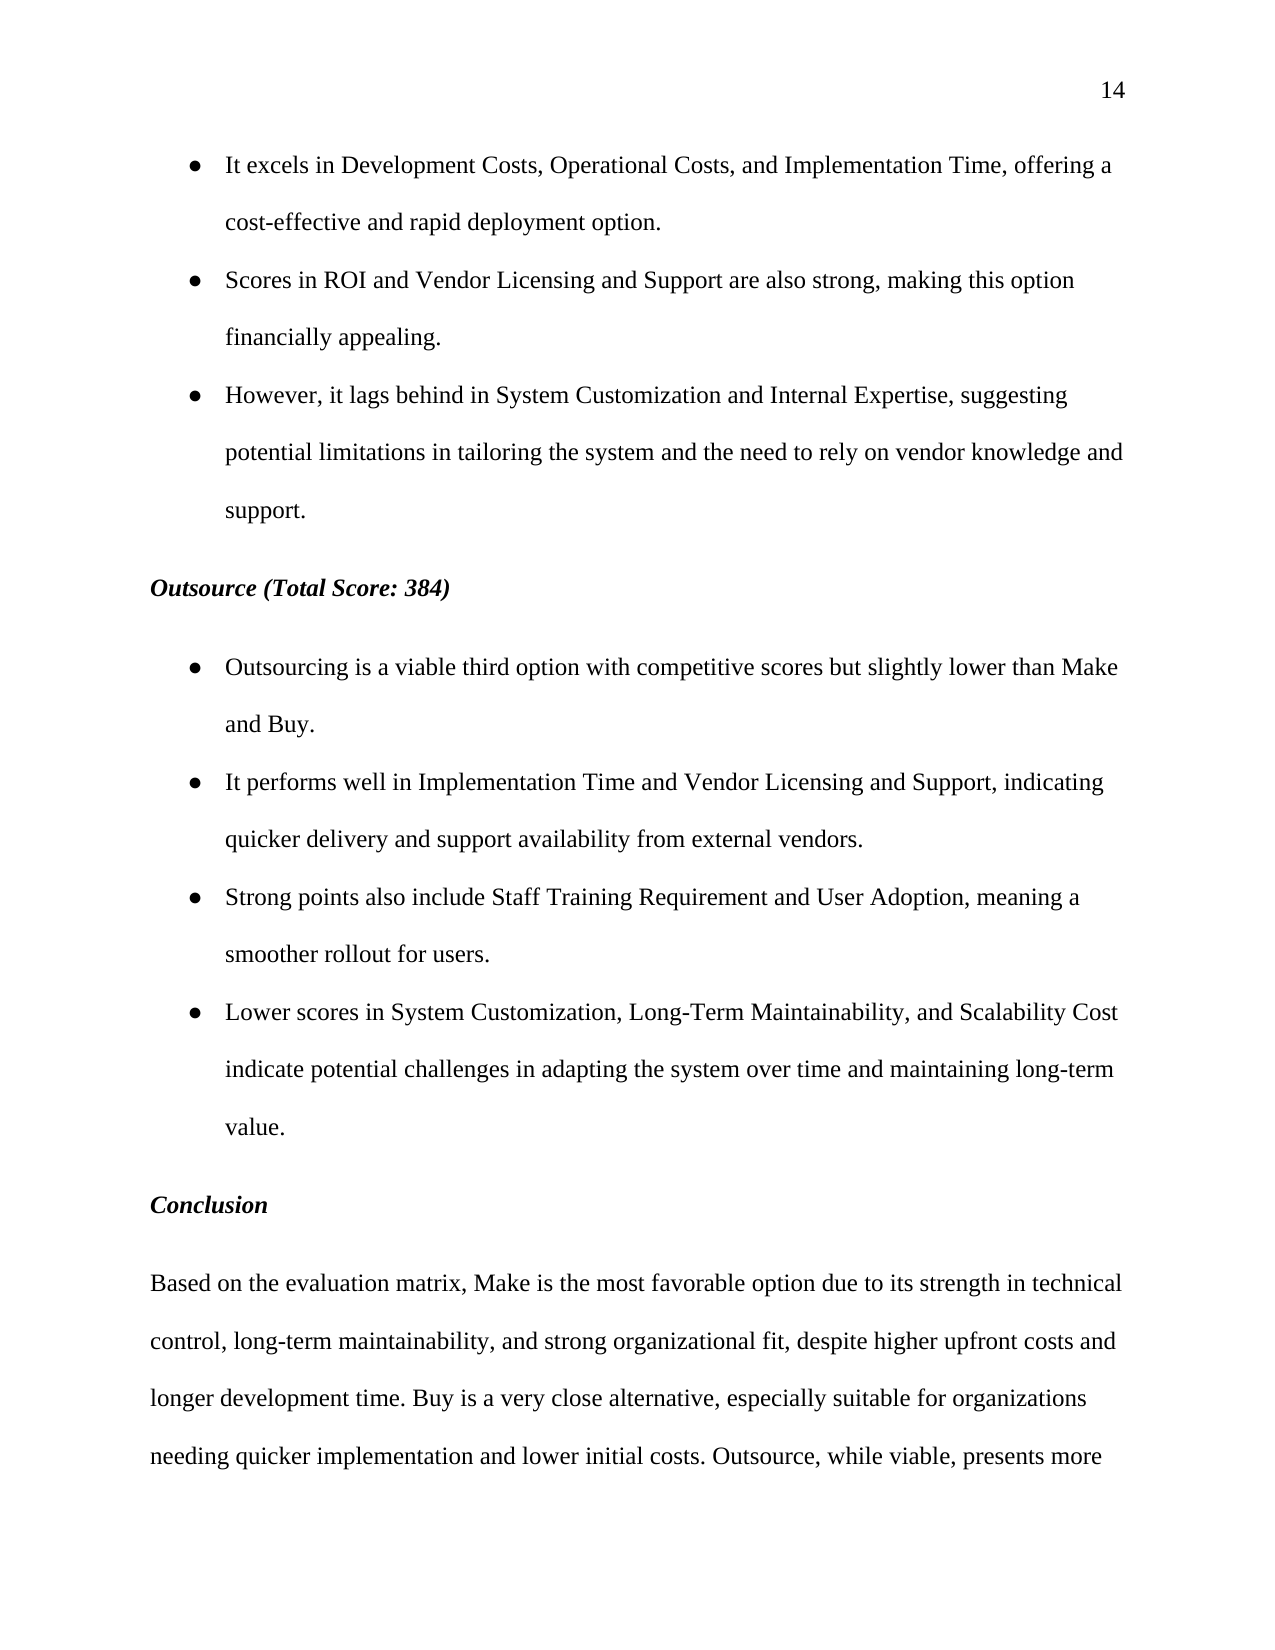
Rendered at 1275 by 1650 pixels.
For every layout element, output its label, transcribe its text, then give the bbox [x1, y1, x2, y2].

list It performs well in Implementation Time and Vendor Licensing and Support, indicating quicker delivery and support availability from external vendors. [187, 767, 1125, 853]
list Lower scores in System Customization, Long-Term Maintainability, and Scalability Cost indicate potential challenges in adapting the system over time and maintaining long-term value. [187, 997, 1125, 1140]
text Outsource (Total Score: 384) [150, 573, 1125, 602]
list It excels in Development Costs, Operational Costs, and Implementation Time, offering a cost-effective and rapid deployment option. [187, 150, 1125, 236]
list Scores in ROI and Vendor Licensing and Support are also strong, making this option financially appealing. [187, 265, 1125, 351]
text Conclusion [150, 1190, 1125, 1219]
list Outsourcing is a viable third option with competitive scores but slightly lower than Make and Buy. [187, 652, 1125, 738]
list However, it lags behind in System Customization and Internal Expertise, suggesting potential limitations in tailoring the system and the need to rely on vendor knowledge and support. [187, 380, 1125, 524]
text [150, 1268, 1125, 1469]
list Strong points also include Staff Training Requirement and User Adoption, meaning a smoother rollout for users. [187, 882, 1125, 968]
